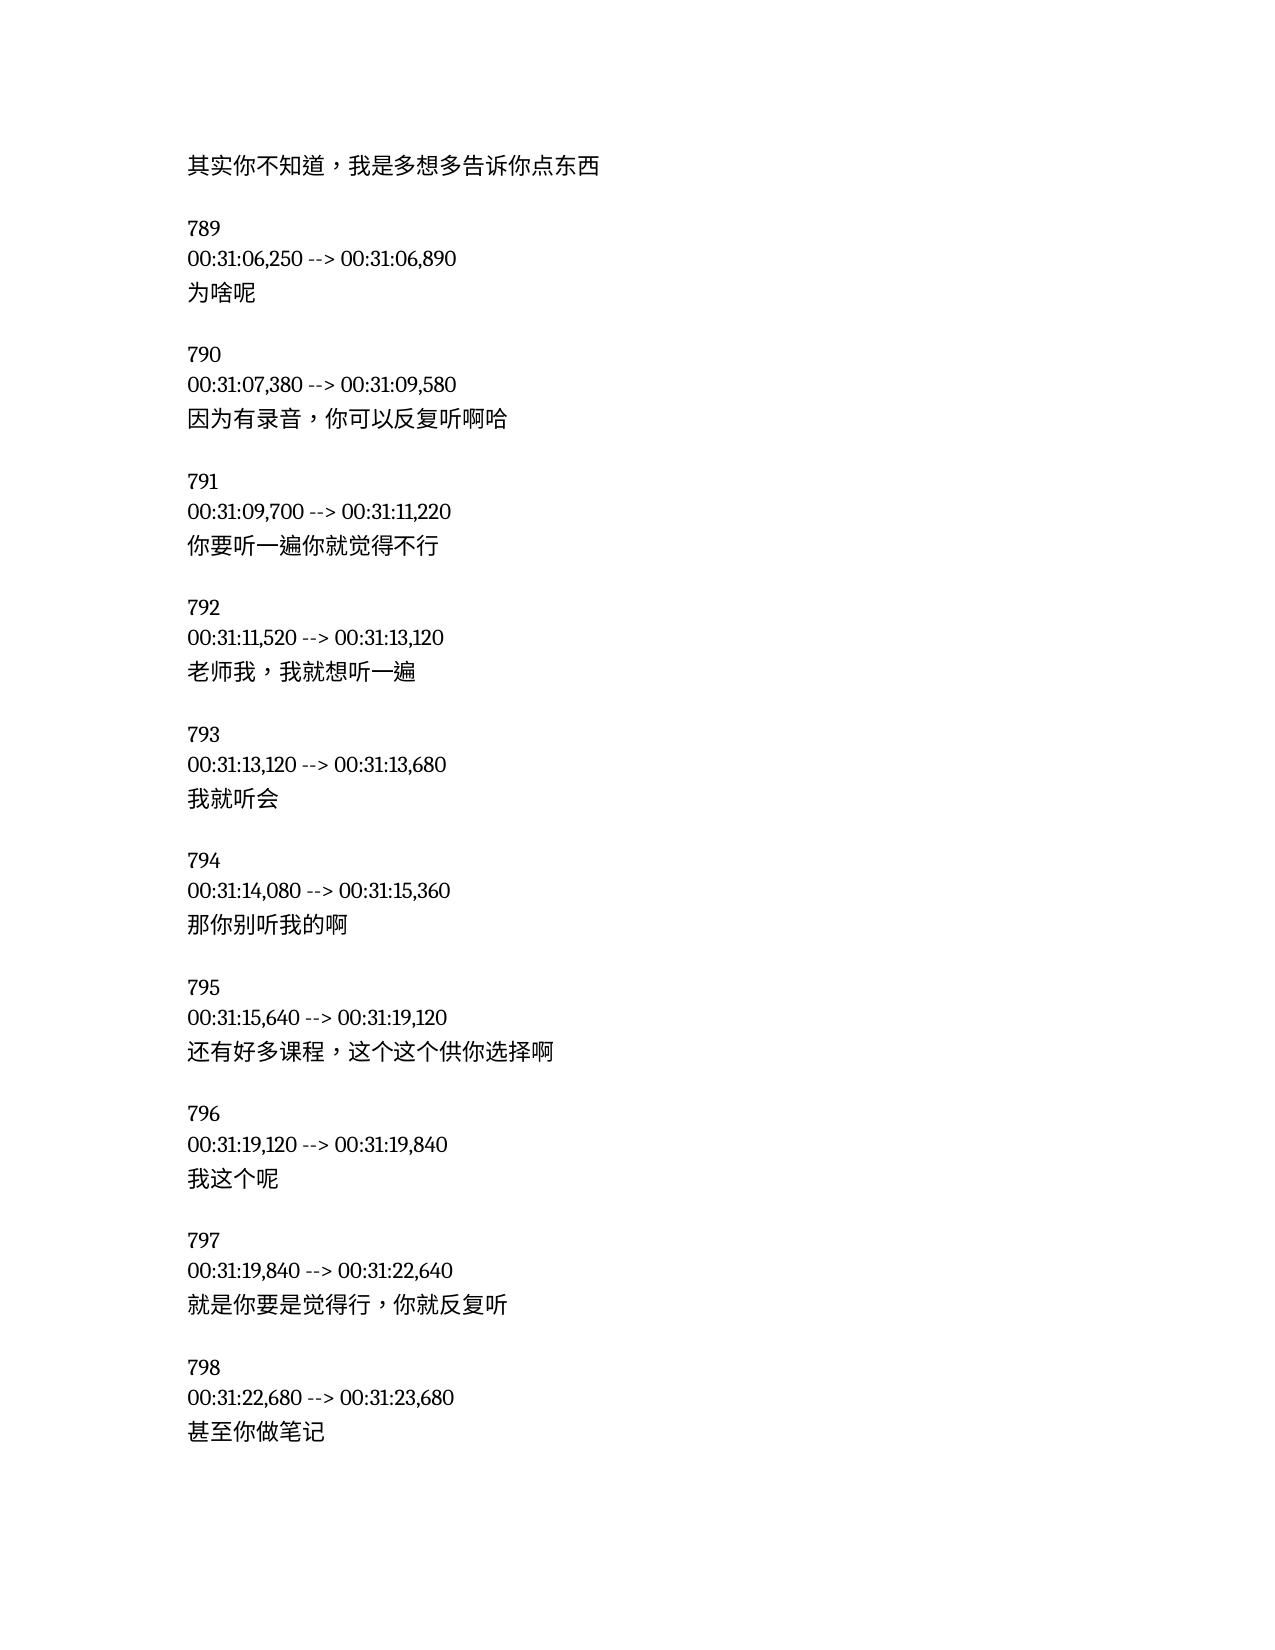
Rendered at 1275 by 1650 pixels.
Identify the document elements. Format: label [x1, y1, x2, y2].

text [187, 150, 1087, 1477]
